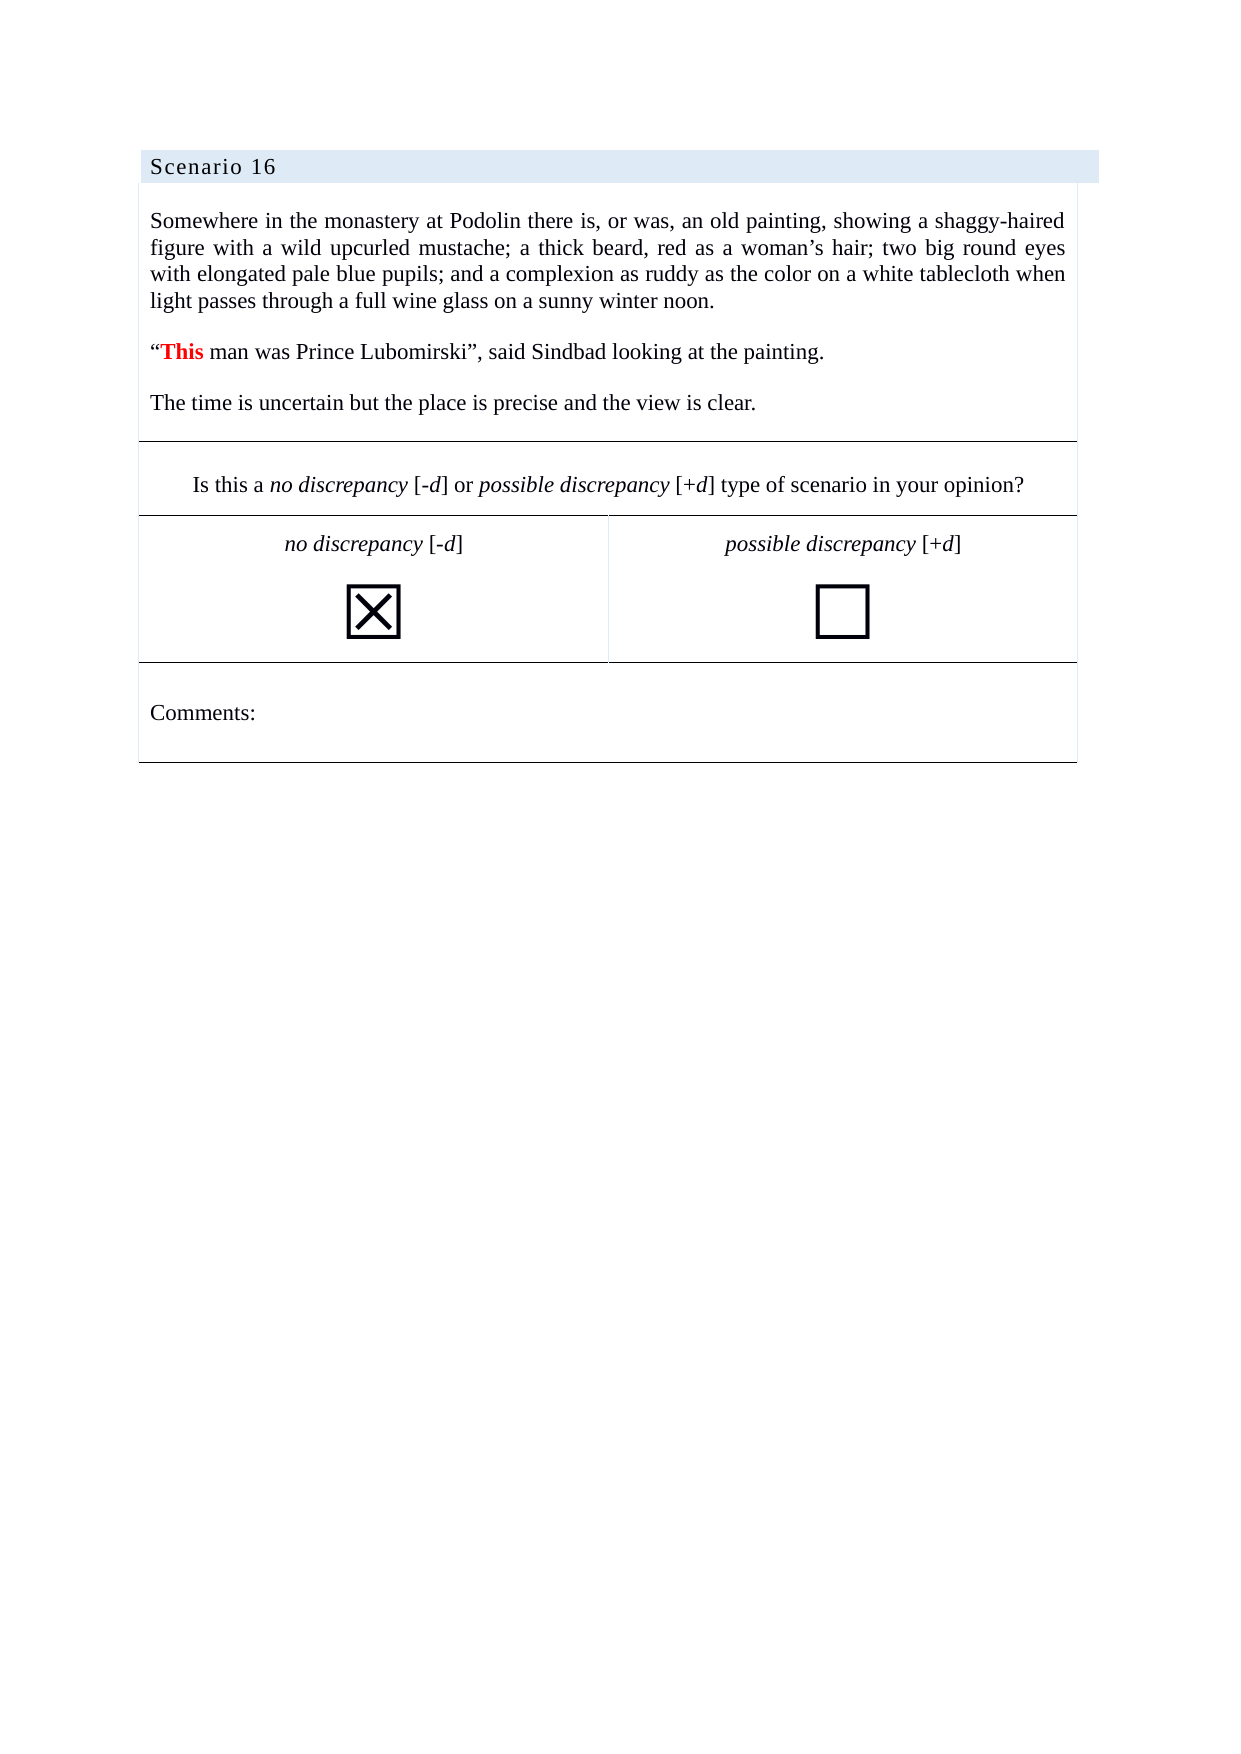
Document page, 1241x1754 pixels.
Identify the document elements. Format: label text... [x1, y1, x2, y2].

table_header Somewhere in the monastery at Podolin there is, or was, an old painting, showing a shaggy-haired figure with a wild upcurled mustache; a thick beard, red as a woman’s hair; two big round eyes with elongated pale blue pupils; and a complexion as ruddy as the color on a white tablecloth when light passes through a full wine glass on a sunny winter noon. “This man was Prince Lubomirski”, said Sindbad looking at the painting. The time is uncertain but the place is precise and the view is clear. [139, 183, 1077, 441]
table_cell Comments: [139, 663, 1077, 762]
table_cell Is this a no discrepancy [-d] or possible discrepancy [+d] type of scenario in your opinion? [139, 442, 1077, 514]
table_cell no discrepancy [-d] [139, 516, 608, 559]
table_cell possible discrepancy [+d] [609, 516, 1077, 559]
text Scenario 16 [142, 151, 1098, 182]
